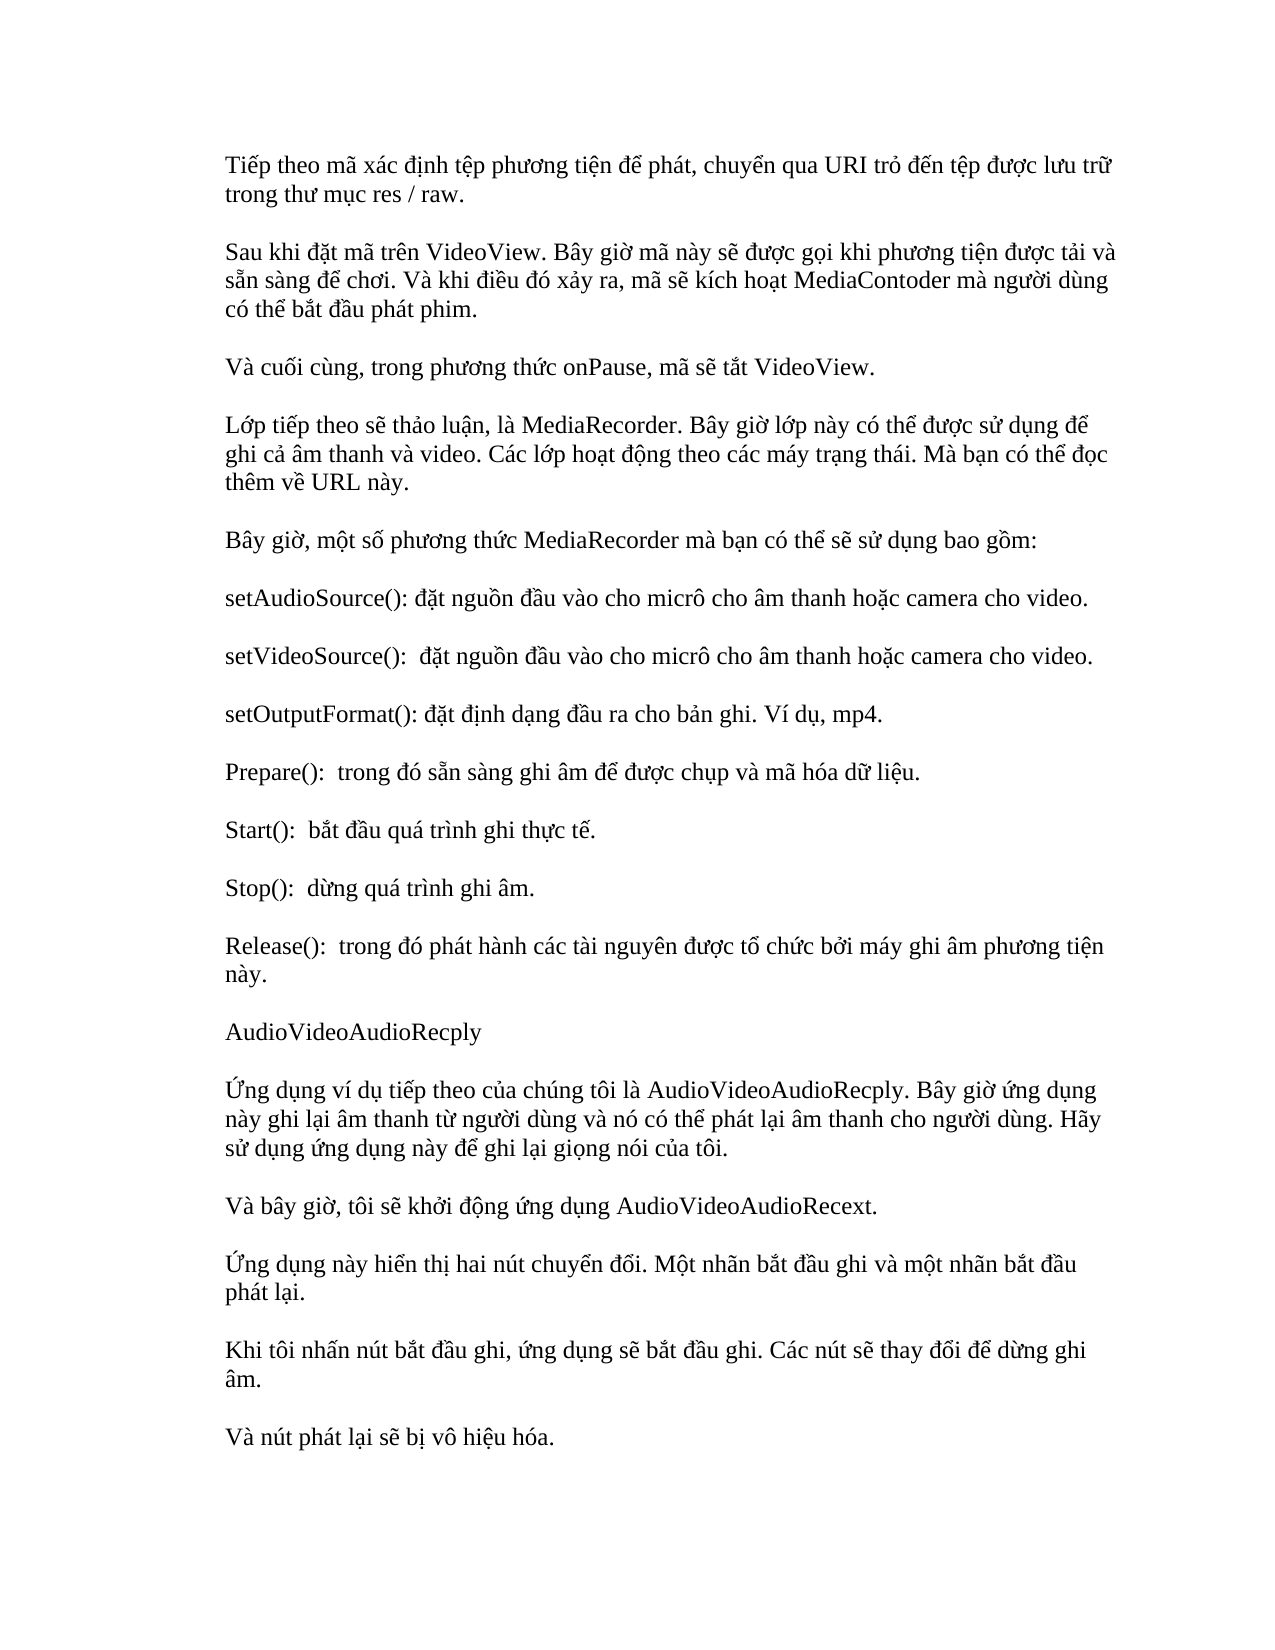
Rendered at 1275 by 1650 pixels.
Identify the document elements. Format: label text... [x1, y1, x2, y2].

subtitle Và bây giờ, tôi sẽ khởi động ứng dụng AudioVideoAudioRecext. [225, 1191, 1125, 1219]
subtitle setOutputFormat(): đặt định dạng đầu ra cho bản ghi. Ví dụ, mp4. [225, 699, 1125, 728]
subtitle Release(): trong đó phát hành các tài nguyên được tổ chức bởi máy ghi âm phương tiện này. [225, 931, 1125, 988]
subtitle Prepare(): trong đó sẵn sàng ghi âm để được chụp và mã hóa dữ liệu. [225, 757, 1125, 786]
subtitle setVideoSource(): đặt nguồn đầu vào cho micrô cho âm thanh hoặc camera cho video. [225, 641, 1125, 670]
subtitle Và cuối cùng, trong phương thức onPause, mã sẽ tắt VideoView. [225, 352, 1125, 381]
subtitle AudioVideoAudioRecply [225, 1017, 1125, 1046]
subtitle Tiếp theo mã xác định tệp phương tiện để phát, chuyển qua URI trỏ đến tệp được lưu trữ trong thư mục res / raw. [225, 150, 1125, 207]
subtitle Bây giờ, một số phương thức MediaRecorder mà bạn có thể sẽ sử dụng bao gồm: [225, 525, 1125, 554]
subtitle Lớp tiếp theo sẽ thảo luận, là MediaRecorder. Bây giờ lớp này có thể được sử dụng để ghi cả âm thanh và video. Các lớp hoạt động theo các máy trạng thái. Mà bạn có thể đọc thêm về URL này. [225, 410, 1125, 496]
subtitle Stop(): dừng quá trình ghi âm. [225, 873, 1125, 902]
subtitle Sau khi đặt mã trên VideoView. Bây giờ mã này sẽ được gọi khi phương tiện được tải và sẵn sàng để chơi. Và khi điều đó xảy ra, mã sẽ kích hoạt MediaContoder mà người dùng có thể bắt đầu phát phim. [225, 237, 1125, 323]
subtitle Ứng dụng này hiển thị hai nút chuyển đổi. Một nhãn bắt đầu ghi và một nhãn bắt đầu phát lại. [225, 1249, 1125, 1306]
subtitle setAudioSource(): đặt nguồn đầu vào cho micrô cho âm thanh hoặc camera cho video. [225, 583, 1125, 612]
subtitle Và nút phát lại sẽ bị vô hiệu hóa. [225, 1422, 1125, 1451]
subtitle Start(): bắt đầu quá trình ghi thực tế. [225, 815, 1125, 844]
subtitle Khi tôi nhấn nút bắt đầu ghi, ứng dụng sẽ bắt đầu ghi. Các nút sẽ thay đổi để dừng ghi âm. [225, 1335, 1125, 1393]
subtitle Ứng dụng ví dụ tiếp theo của chúng tôi là AudioVideoAudioRecply. Bây giờ ứng dụng này ghi lại âm thanh từ người dùng và nó có thể phát lại âm thanh cho người dùng. Hãy sử dụng ứng dụng này để ghi lại giọng nói của tôi. [225, 1075, 1125, 1162]
